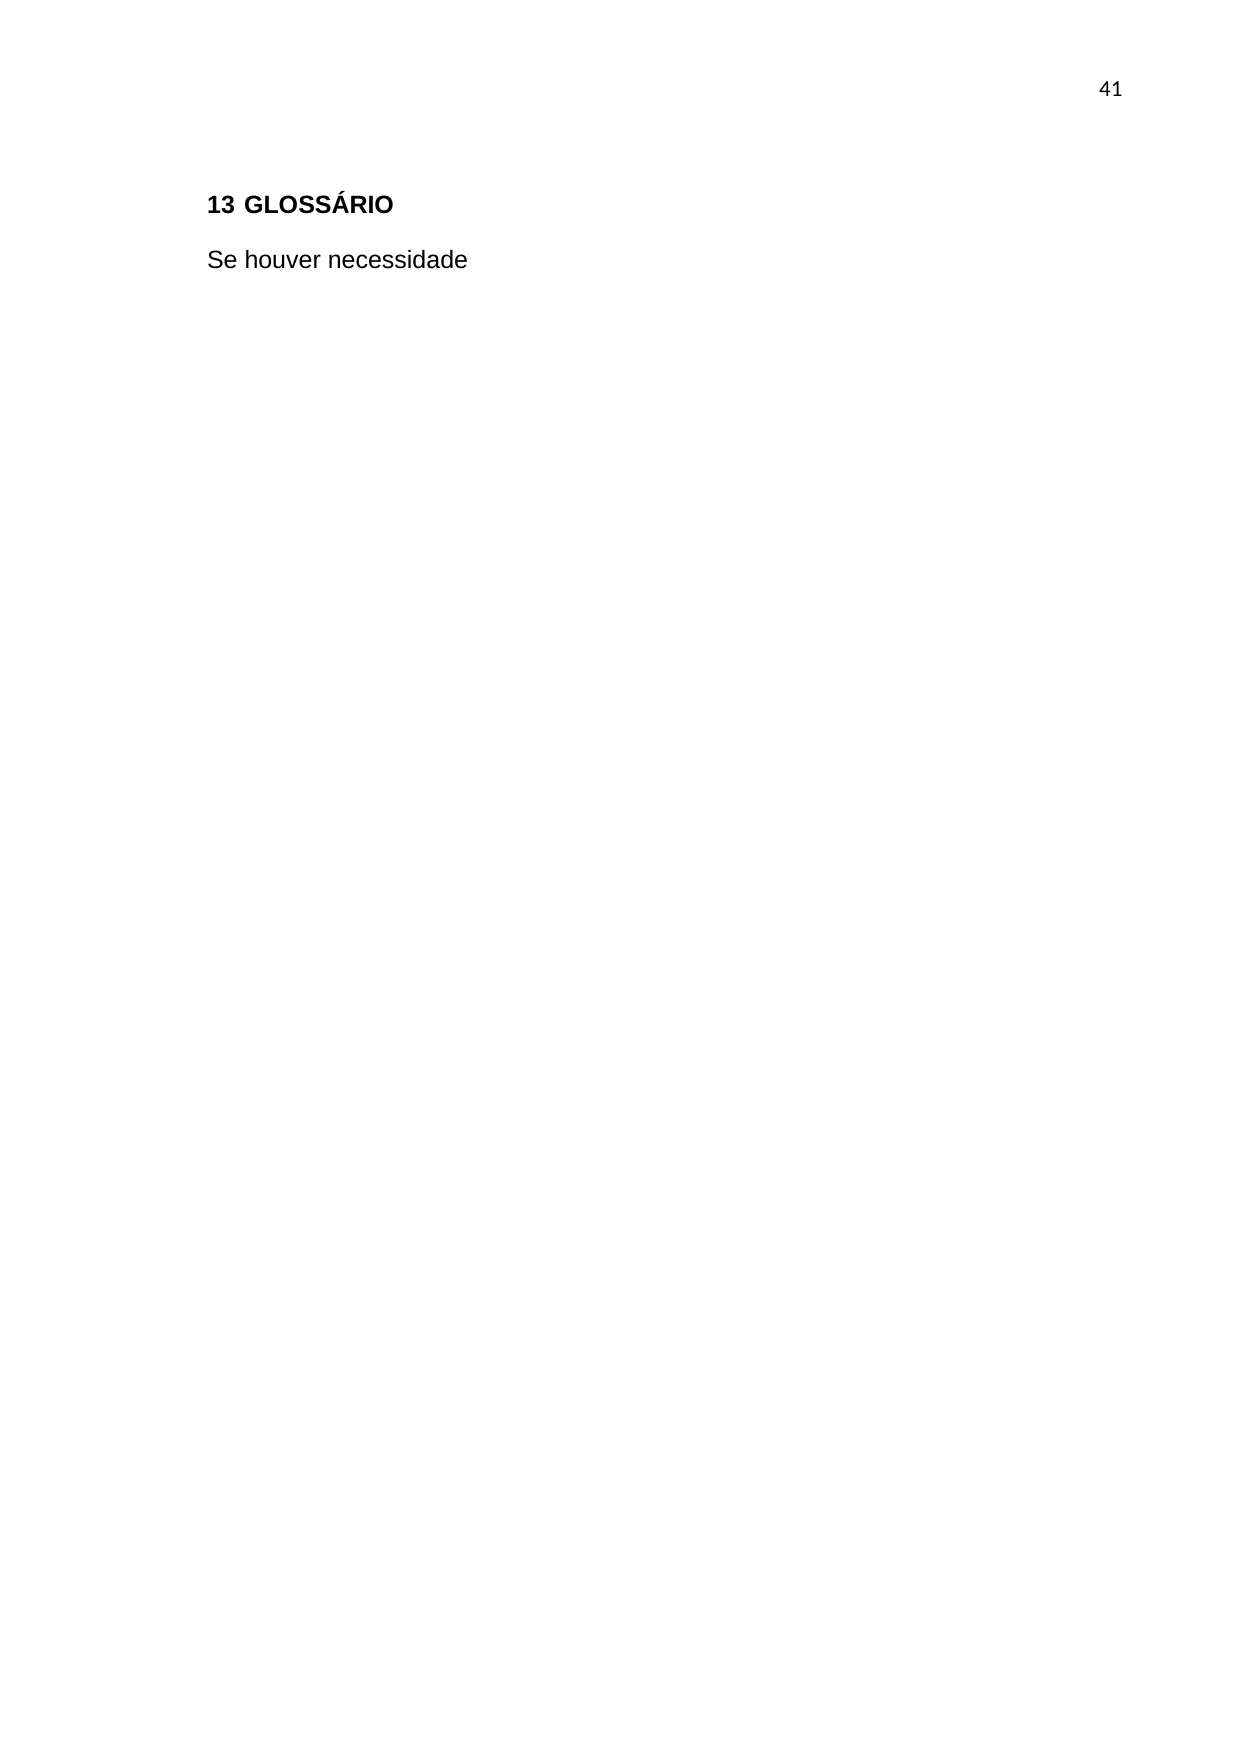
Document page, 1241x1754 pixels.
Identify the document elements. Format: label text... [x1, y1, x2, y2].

subtitle GLOSSÁRIO [207, 190, 1122, 218]
text Se houver necessidade [207, 245, 1122, 274]
